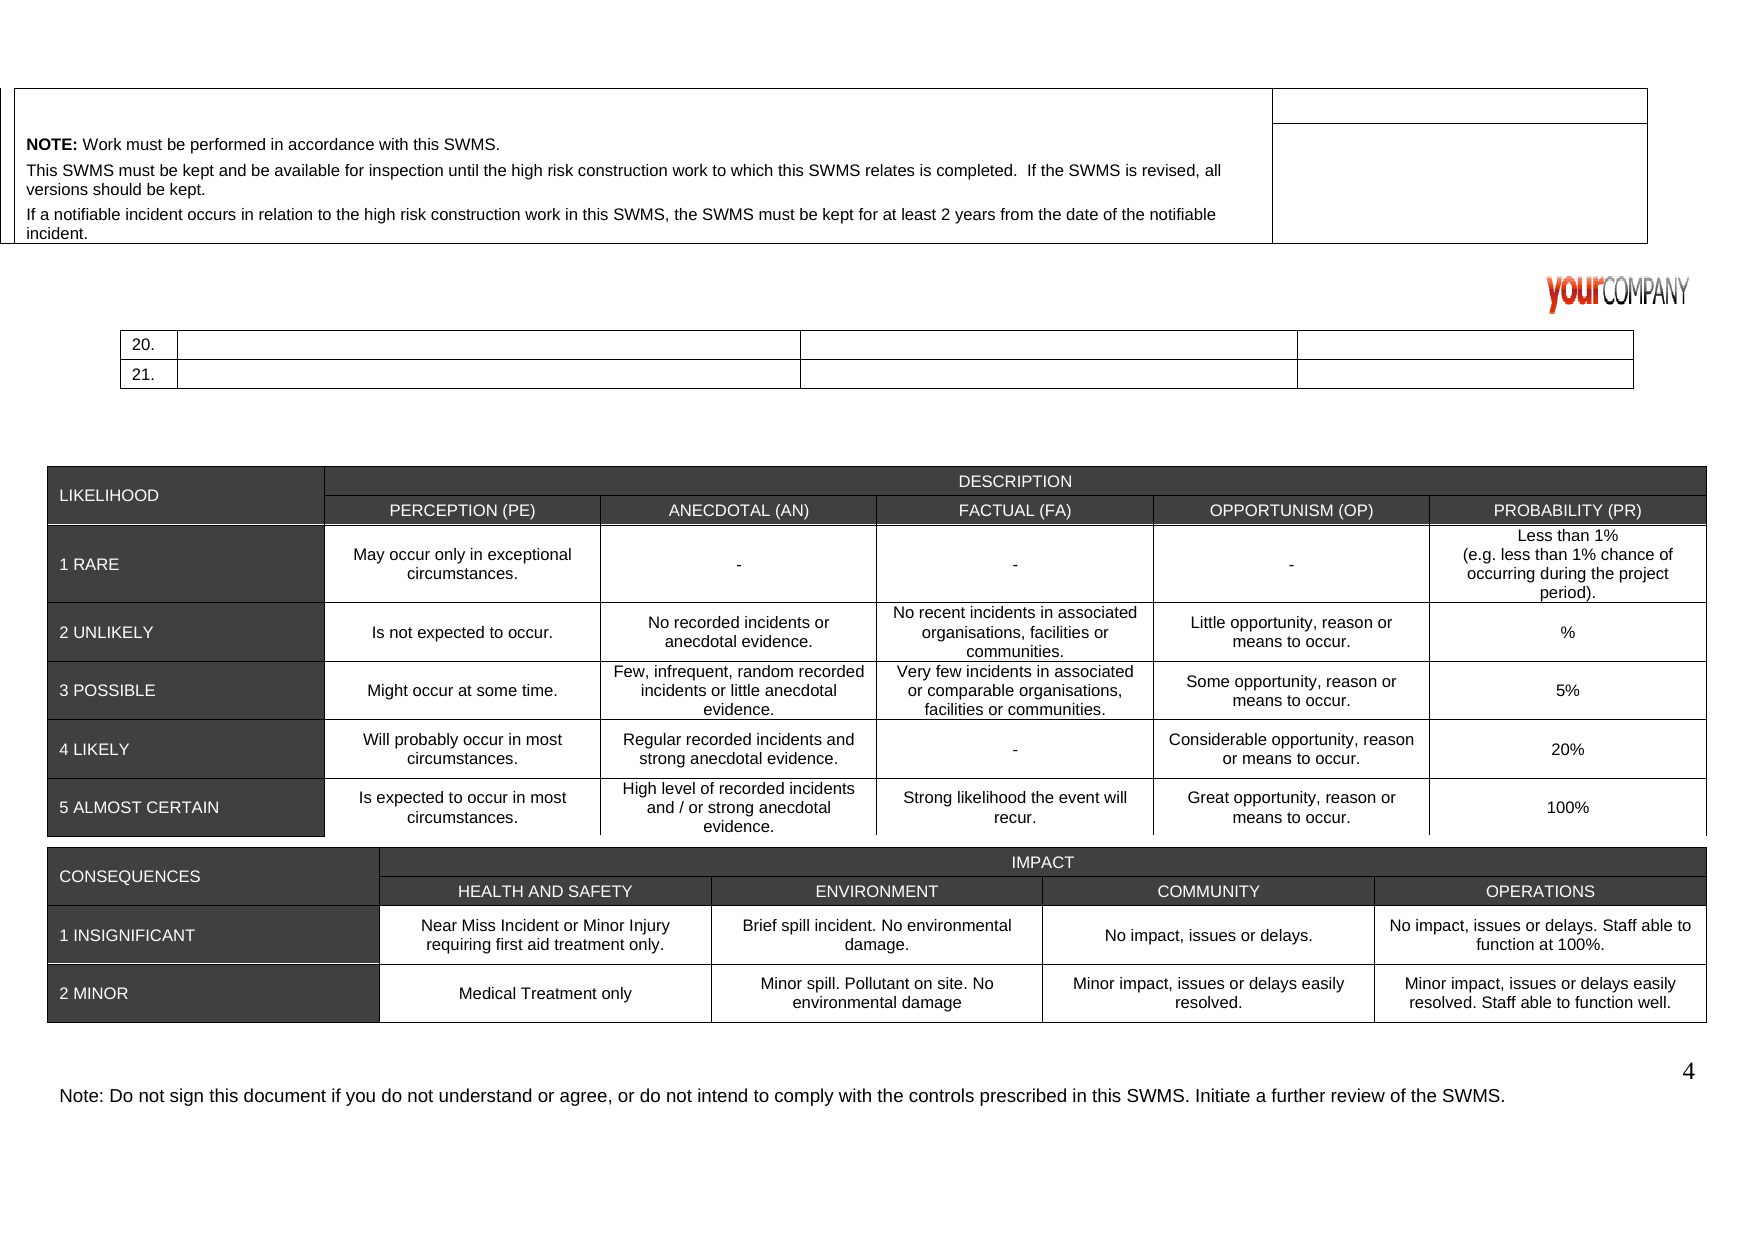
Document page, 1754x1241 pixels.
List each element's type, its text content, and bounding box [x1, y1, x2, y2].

table_cell 100% [1430, 779, 1706, 836]
table_cell Will probably occur in most circumstances. [325, 720, 600, 778]
table_cell No impact, issues or delays. Staff able to function at 100%. [1375, 906, 1706, 963]
table_cell Medical Treatment only [380, 965, 711, 1022]
table_cell Minor spill. Pollutant on site. No environmental damage [712, 965, 1042, 1022]
table_cell [121, 331, 177, 359]
table_cell Is expected to occur in most circumstances. [325, 779, 601, 836]
table_cell [801, 360, 1297, 388]
table_cell 2 UNLIKELY [48, 603, 324, 661]
table_cell [178, 360, 800, 388]
table_cell High level of recorded incidents and / or strong anecdotal evidence. [601, 779, 877, 836]
table_cell COMMUNITY [1043, 877, 1374, 905]
table_cell ANECDOTAL (AN) [601, 496, 876, 524]
table_cell Regular recorded incidents and strong anecdotal evidence. [601, 720, 876, 778]
table_cell [121, 360, 177, 388]
table_header LIKELIHOOD [48, 467, 324, 524]
table_cell - [877, 720, 1153, 778]
table_cell 5% [1430, 662, 1706, 719]
table_header CONSEQUENCES [48, 848, 379, 905]
table_cell OPERATIONS [1375, 877, 1706, 905]
table_cell [801, 331, 1297, 359]
table_cell 1 RARE [48, 526, 324, 602]
table_cell Considerable opportunity, reason or means to occur. [1154, 720, 1429, 778]
table_cell 20% [1430, 720, 1706, 778]
table_cell Minor impact, issues or delays easily resolved. Staff able to function well. [1375, 965, 1706, 1022]
table_cell PERCEPTION (PE) [325, 496, 600, 524]
table_cell Very few incidents in associated or comparable organisations, facilities or communities. [877, 662, 1153, 719]
table_cell - [601, 526, 876, 602]
table_cell Few, infrequent, random recorded incidents or little anecdotal evidence. [601, 662, 876, 719]
table_cell OPPORTUNISM (OP) [1154, 496, 1429, 524]
table_cell % [1430, 603, 1706, 661]
picture [1538, 251, 1695, 330]
table_cell [178, 331, 800, 359]
table_cell May occur only in exceptional circumstances. [325, 526, 600, 602]
table_cell 3 POSSIBLE [48, 662, 324, 719]
table_cell Minor impact, issues or delays easily resolved. [1043, 965, 1374, 1022]
table_cell 5 ALMOST CERTAIN [48, 779, 324, 836]
table_header DESCRIPTION [325, 467, 1706, 495]
table_cell [1298, 331, 1633, 359]
table_cell Brief spill incident. No environmental damage. [712, 906, 1042, 963]
table_cell 1 INSIGNIFICANT [48, 906, 379, 963]
table_header IMPACT [380, 848, 1706, 876]
table_cell - [877, 526, 1153, 602]
table_cell No recent incidents in associated organisations, facilities or communities. [877, 603, 1153, 661]
table_cell Strong likelihood the event will recur. [877, 779, 1153, 836]
table_cell [1298, 360, 1633, 388]
table_cell Might occur at some time. [325, 662, 600, 719]
table_cell Is not expected to occur. [325, 603, 600, 661]
table_cell No impact, issues or delays. [1043, 906, 1374, 963]
table_cell Little opportunity, reason or means to occur. [1154, 603, 1429, 661]
table_cell PROBABILITY (PR) [1430, 496, 1706, 524]
table_cell HEALTH AND SAFETY [380, 877, 711, 905]
table_cell Some opportunity, reason or means to occur. [1154, 662, 1429, 719]
table_cell Great opportunity, reason or means to occur. [1153, 779, 1429, 836]
table_cell 2 MINOR [48, 965, 379, 1022]
table_cell - [1154, 526, 1429, 602]
table_cell ENVIRONMENT [712, 877, 1042, 905]
table_cell Less than 1% (e.g. less than 1% chance of occurring during the project period). [1430, 526, 1706, 602]
table_cell No recorded incidents or anecdotal evidence. [601, 603, 876, 661]
table_cell 4 LIKELY [48, 720, 324, 778]
table_cell FACTUAL (FA) [877, 496, 1153, 524]
table_cell Near Miss Incident or Minor Injury requiring first aid treatment only. [380, 906, 711, 963]
